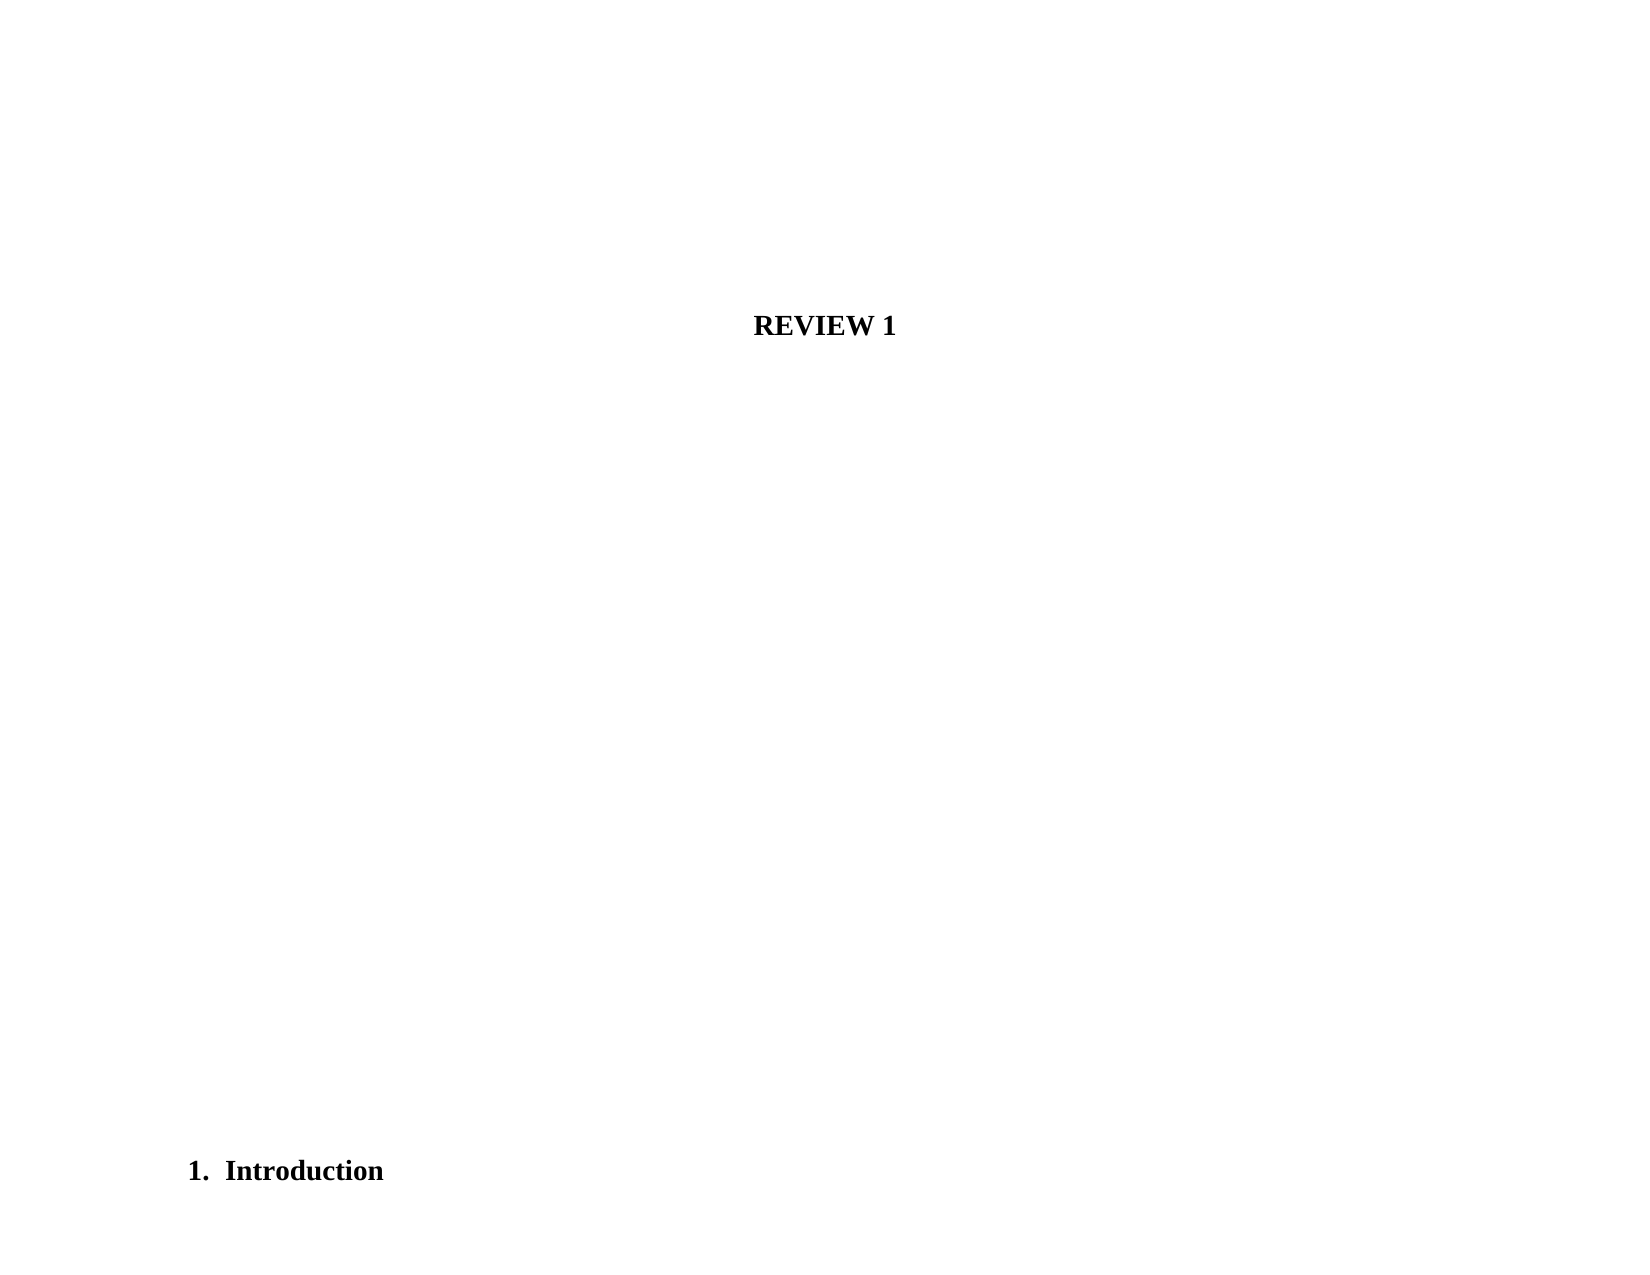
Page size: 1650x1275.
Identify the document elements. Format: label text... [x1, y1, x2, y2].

text REVIEW 1 [150, 308, 1500, 342]
list Introduction [187, 1153, 1500, 1187]
